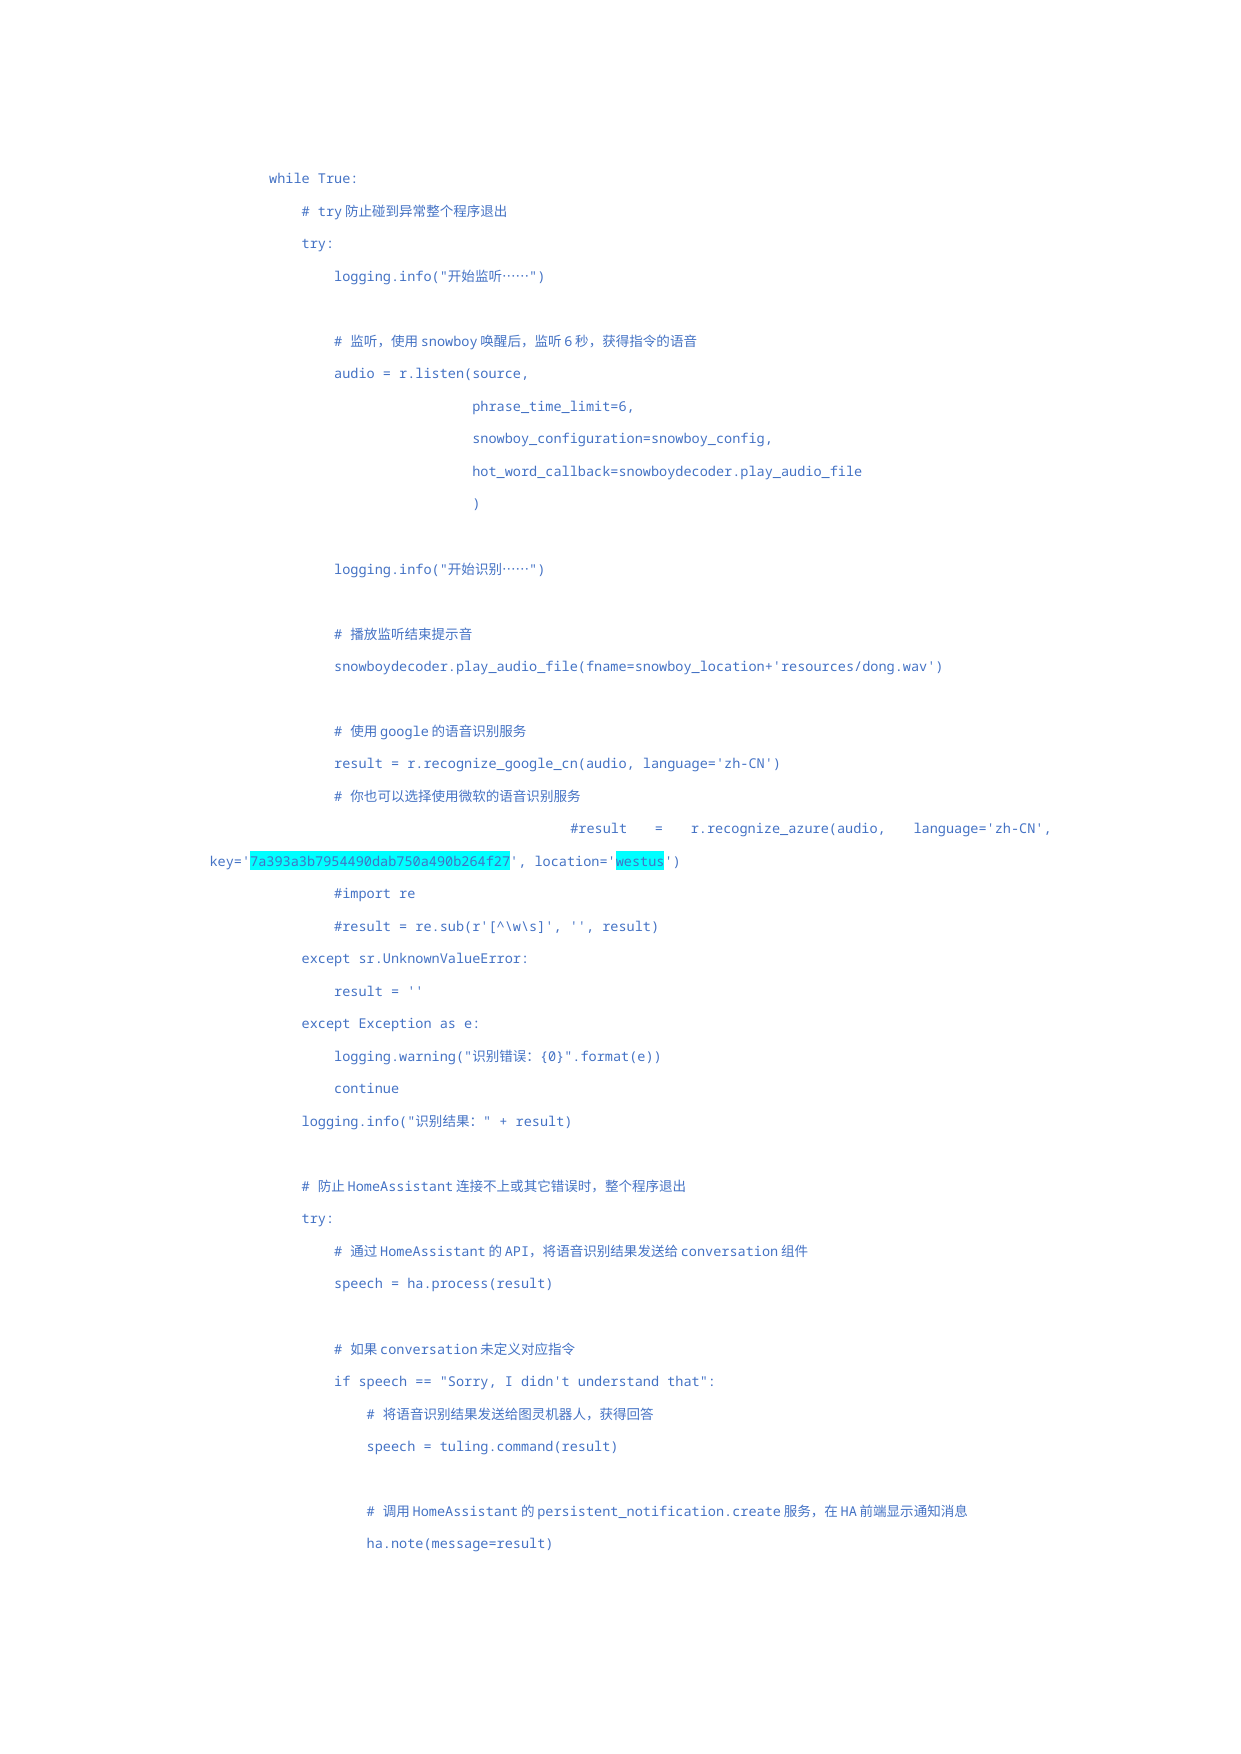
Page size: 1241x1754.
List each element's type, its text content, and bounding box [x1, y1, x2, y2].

list except Exception as e: [209, 1007, 1053, 1039]
list snowboy_configuration=snowboy_config, [209, 422, 1053, 454]
list ha.note(message=result) [209, 1527, 1053, 1559]
list # 监听，使用snowboy唤醒后，监听6秒，获得指令的语音 [209, 324, 1053, 357]
list # 将语音识别结果发送给图灵机器人，获得回答 [209, 1397, 1053, 1429]
list speech = tuling.command(result) [209, 1429, 1053, 1462]
list except sr.UnknownValueError: [209, 942, 1053, 974]
list audio = r.listen(source, [209, 357, 1053, 389]
list # 调用HomeAssistant的persistent_notification.create服务，在HA前端显示通知消息 [209, 1494, 1053, 1527]
list #import re [209, 877, 1053, 909]
list logging.warning("识别错误：{0}".format(e)) [209, 1039, 1053, 1072]
list # 防止HomeAssistant连接不上或其它错误时，整个程序退出 [209, 1169, 1053, 1202]
list # 你也可以选择使用微软的语音识别服务 [209, 779, 1053, 812]
list #result = re.sub(r'[^\w\s]', '', result) [209, 909, 1053, 942]
list continue [209, 1072, 1053, 1104]
list # try防止碰到异常整个程序退出 [209, 194, 1053, 227]
list result = '' [209, 974, 1053, 1007]
list logging.info("开始识别……") [209, 552, 1053, 584]
list # 通过HomeAssistant的API，将语音识别结果发送给conversation组件 [209, 1234, 1053, 1267]
list # 如果conversation未定义对应指令 [209, 1332, 1053, 1364]
list # 播放监听结束提示音 [209, 617, 1053, 649]
list if speech == "Sorry, I didn't understand that": [209, 1364, 1053, 1397]
list snowboydecoder.play_audio_file(fname=snowboy_location+'resources/dong.wav') [209, 649, 1053, 682]
list speech = ha.process(result) [209, 1267, 1053, 1299]
list logging.info("识别结果：" + result) [209, 1104, 1053, 1137]
list #result = r.recognize_azure(audio, language='zh-CN', key='7a393a3b7954490dab750a490b264f27', location='westus') [209, 812, 1053, 877]
list try: [209, 227, 1053, 259]
list try: [209, 1202, 1053, 1234]
list phrase_time_limit=6, [209, 389, 1053, 422]
list # 使用google的语音识别服务 [209, 714, 1053, 747]
list ) [209, 487, 1053, 519]
list hot_word_callback=snowboydecoder.play_audio_file [209, 454, 1053, 487]
list result = r.recognize_google_cn(audio, language='zh-CN') [209, 747, 1053, 779]
list while True: [209, 162, 1053, 194]
list logging.info("开始监听……") [209, 259, 1053, 292]
